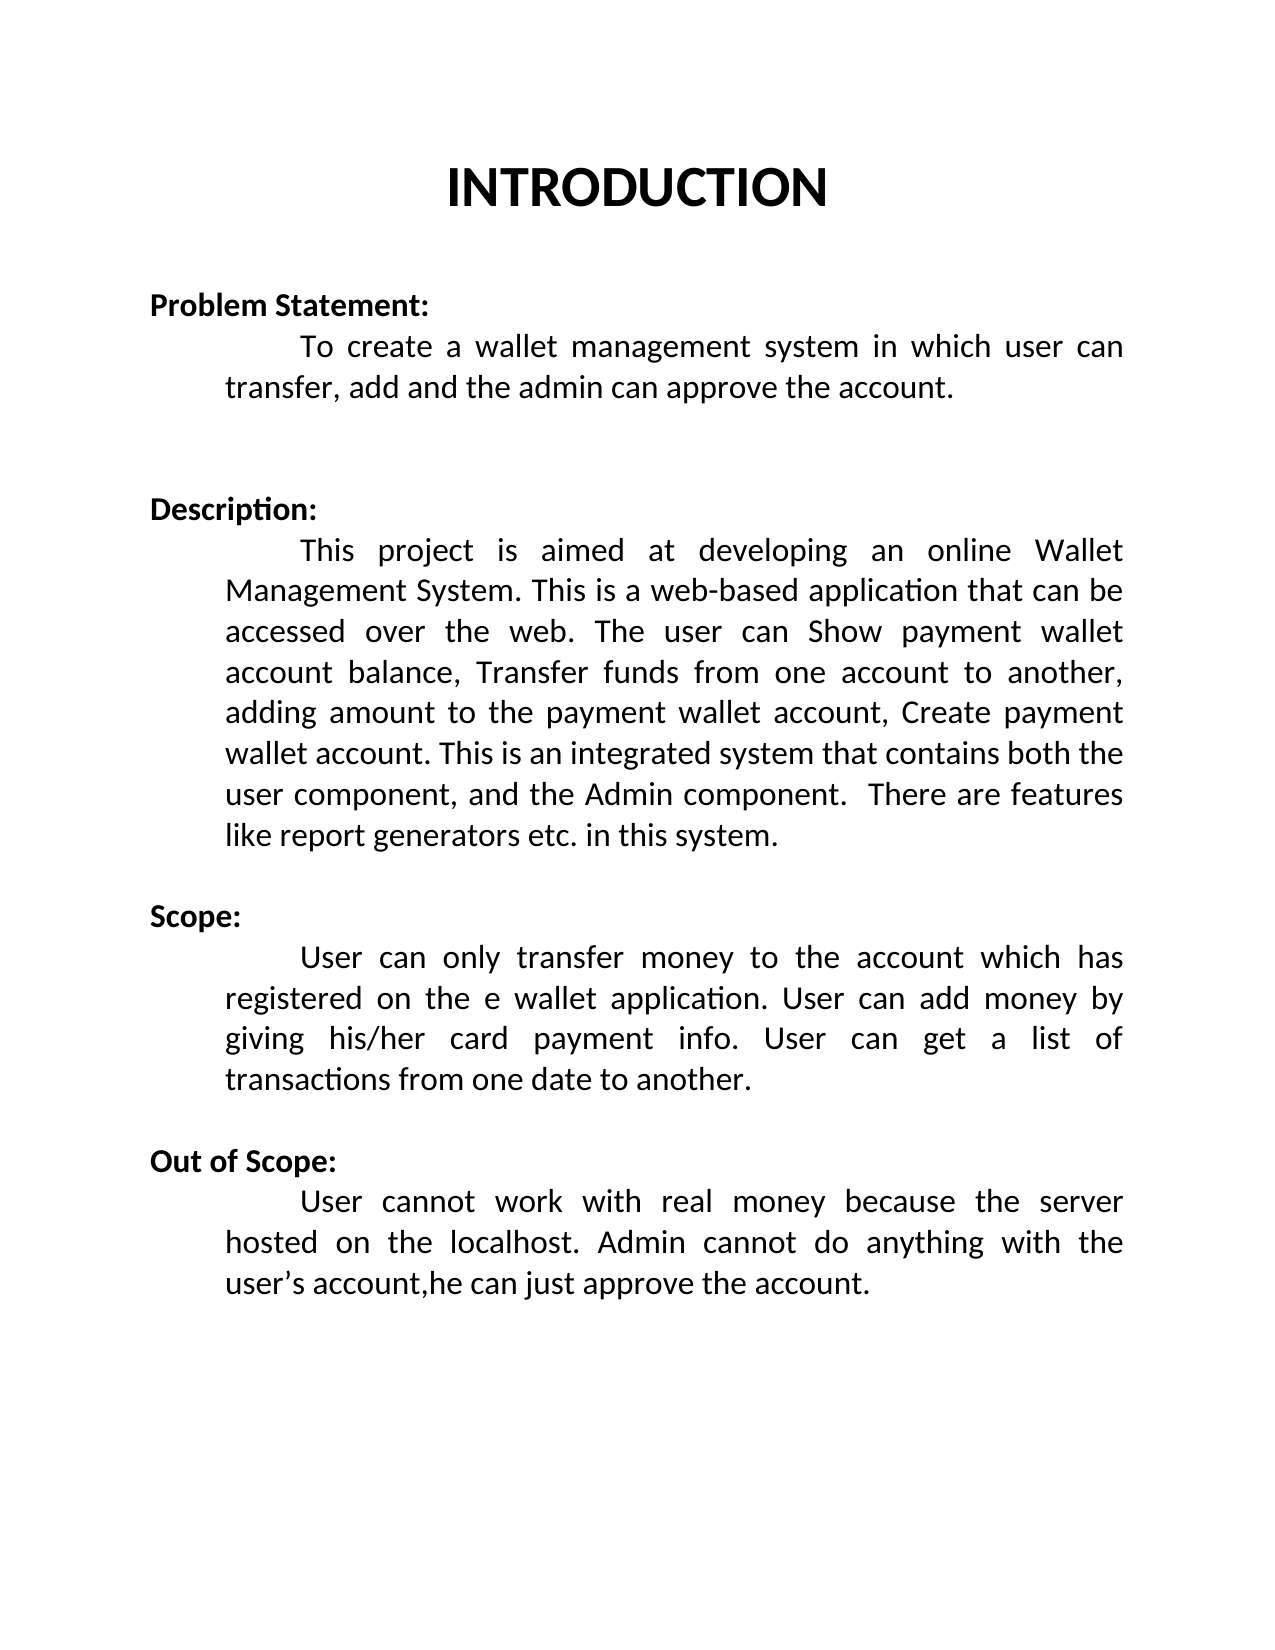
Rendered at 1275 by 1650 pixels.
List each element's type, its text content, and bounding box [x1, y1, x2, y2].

text User cannot work with real money because the server hosted on the localhost. Admin cannot do anything with the user’s account,he can just approve the account. [225, 1180, 1125, 1302]
text Scope: [150, 895, 1125, 936]
text INTRODUCTION [150, 150, 1125, 221]
text To create a wallet management system in which user can transfer, add and the admin can approve the account. [225, 325, 1125, 406]
text Out of Scope: [150, 1139, 1125, 1180]
text User can only transfer money to the account which has registered on the e wallet application. User can add money by giving his/her card payment info. User can get a list of transactions from one date to another. [225, 936, 1125, 1099]
text Problem Statement: [150, 284, 1125, 325]
text Description: [150, 488, 1125, 529]
text This project is aimed at developing an online Wallet Management System. This is a web-based application that can be accessed over the web. The user can Show payment wallet account balance, Transfer funds from one account to another, adding amount to the payment wallet account, Create payment wallet account. This is an integrated system that contains both the user component, and the Admin component. There are features like report generators etc. in this system. [225, 529, 1125, 854]
